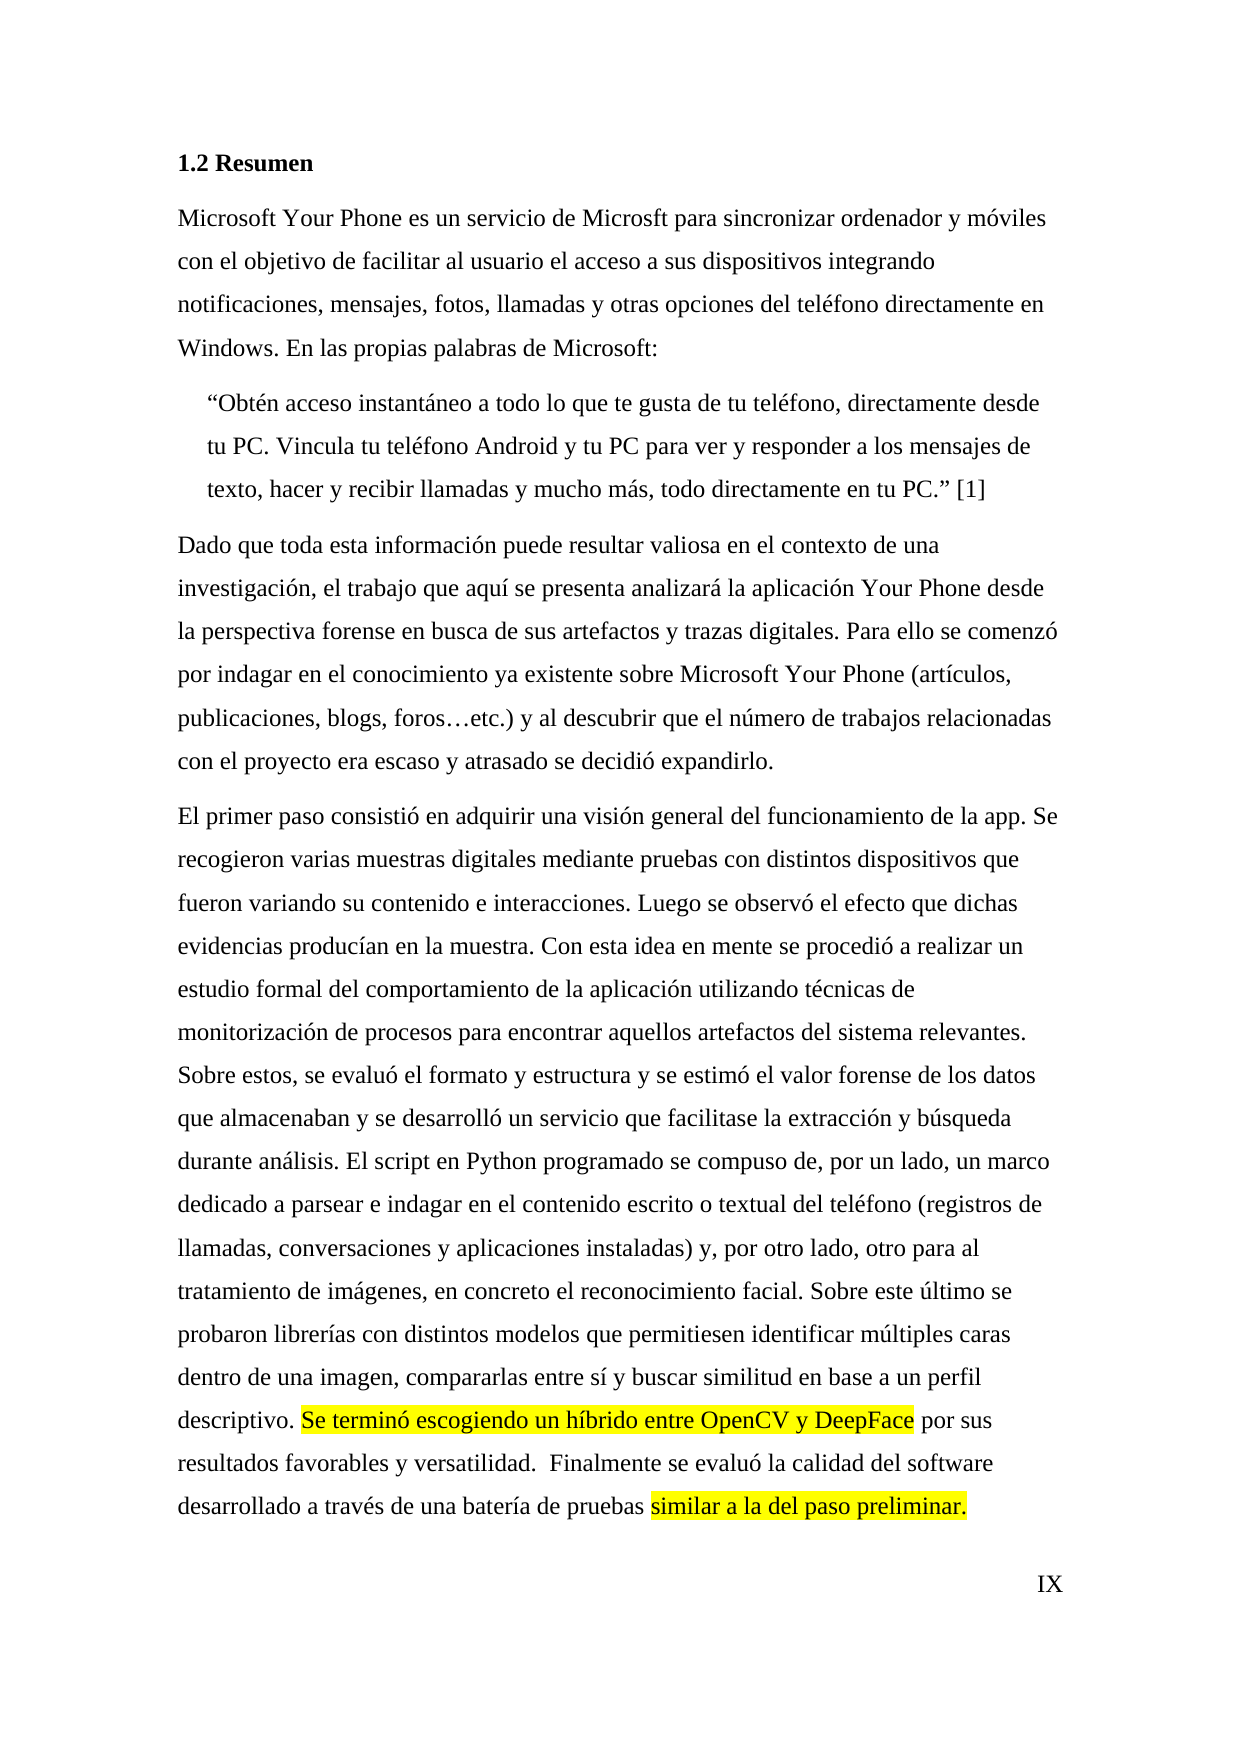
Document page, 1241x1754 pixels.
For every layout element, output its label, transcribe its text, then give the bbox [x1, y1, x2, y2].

text El primer paso consistió en adquirir una visión general del funcionamiento de la app. Se recogieron varias muestras digitales mediante pruebas con distintos dispositivos que fueron variando su contenido e interacciones. Luego se observó el efecto que dichas evidencias producían en la muestra. Con esta idea en mente se procedió a realizar un estudio formal del comportamiento de la aplicación utilizando técnicas de monitorización de procesos para encontrar aquellos artefactos del sistema relevantes. Sobre estos, se evaluó el formato y estructura y se estimó el valor forense de los datos que almacenaban y se desarrolló un servicio que facilitase la extracción y búsqueda durante análisis. El script en Python programado se compuso de, por un lado, un marco dedicado a parsear e indagar en el contenido escrito o textual del teléfono (registros de llamadas, conversaciones y aplicaciones instaladas) y, por otro lado, otro para al tratamiento de imágenes, en concreto el reconocimiento facial. Sobre este último se probaron librerías con distintos modelos que permitiesen identificar múltiples caras dentro de una imagen, compararlas entre sí y buscar similitud en base a un perfil descriptivo. Se terminó escogiendo un híbrido entre OpenCV y DeepFace por sus resultados favorables y versatilidad. Finalmente se evaluó la calidad del software desarrollado a través de una batería de pruebas similar a la del paso preliminar. [177, 801, 1063, 1520]
text “Obtén acceso instantáneo a todo lo que te gusta de tu teléfono, directamente desde tu PC. Vincula tu teléfono Android y tu PC para ver y responder a los mensajes de texto, hacer y recibir llamadas y mucho más, todo directamente en tu PC.” [207, 388, 1063, 503]
text Dado que toda esta información puede resultar valiosa en el contexto de una investigación, el trabajo que aquí se presenta analizará la aplicación Your Phone desde la perspectiva forense en busca de sus artefactos y trazas digitales. Para ello se comenzó por indagar en el conocimiento ya existente sobre Microsoft Your Phone (artículos, publicaciones, blogs, foros…etc.) y al descubrir que el número de trabajos relacionadas con el proyecto era escaso y atrasado se decidió expandirlo. [177, 530, 1063, 774]
subtitle 1.2 Resumen [177, 148, 1063, 176]
text Microsoft Your Phone es un servicio de Microsft para sincronizar ordenador y móviles con el objetivo de facilitar al usuario el acceso a sus dispositivos integrando notificaciones, mensajes, fotos, llamadas y otras opciones del teléfono directamente en Windows. En las propias palabras de Microsoft: [177, 203, 1063, 361]
